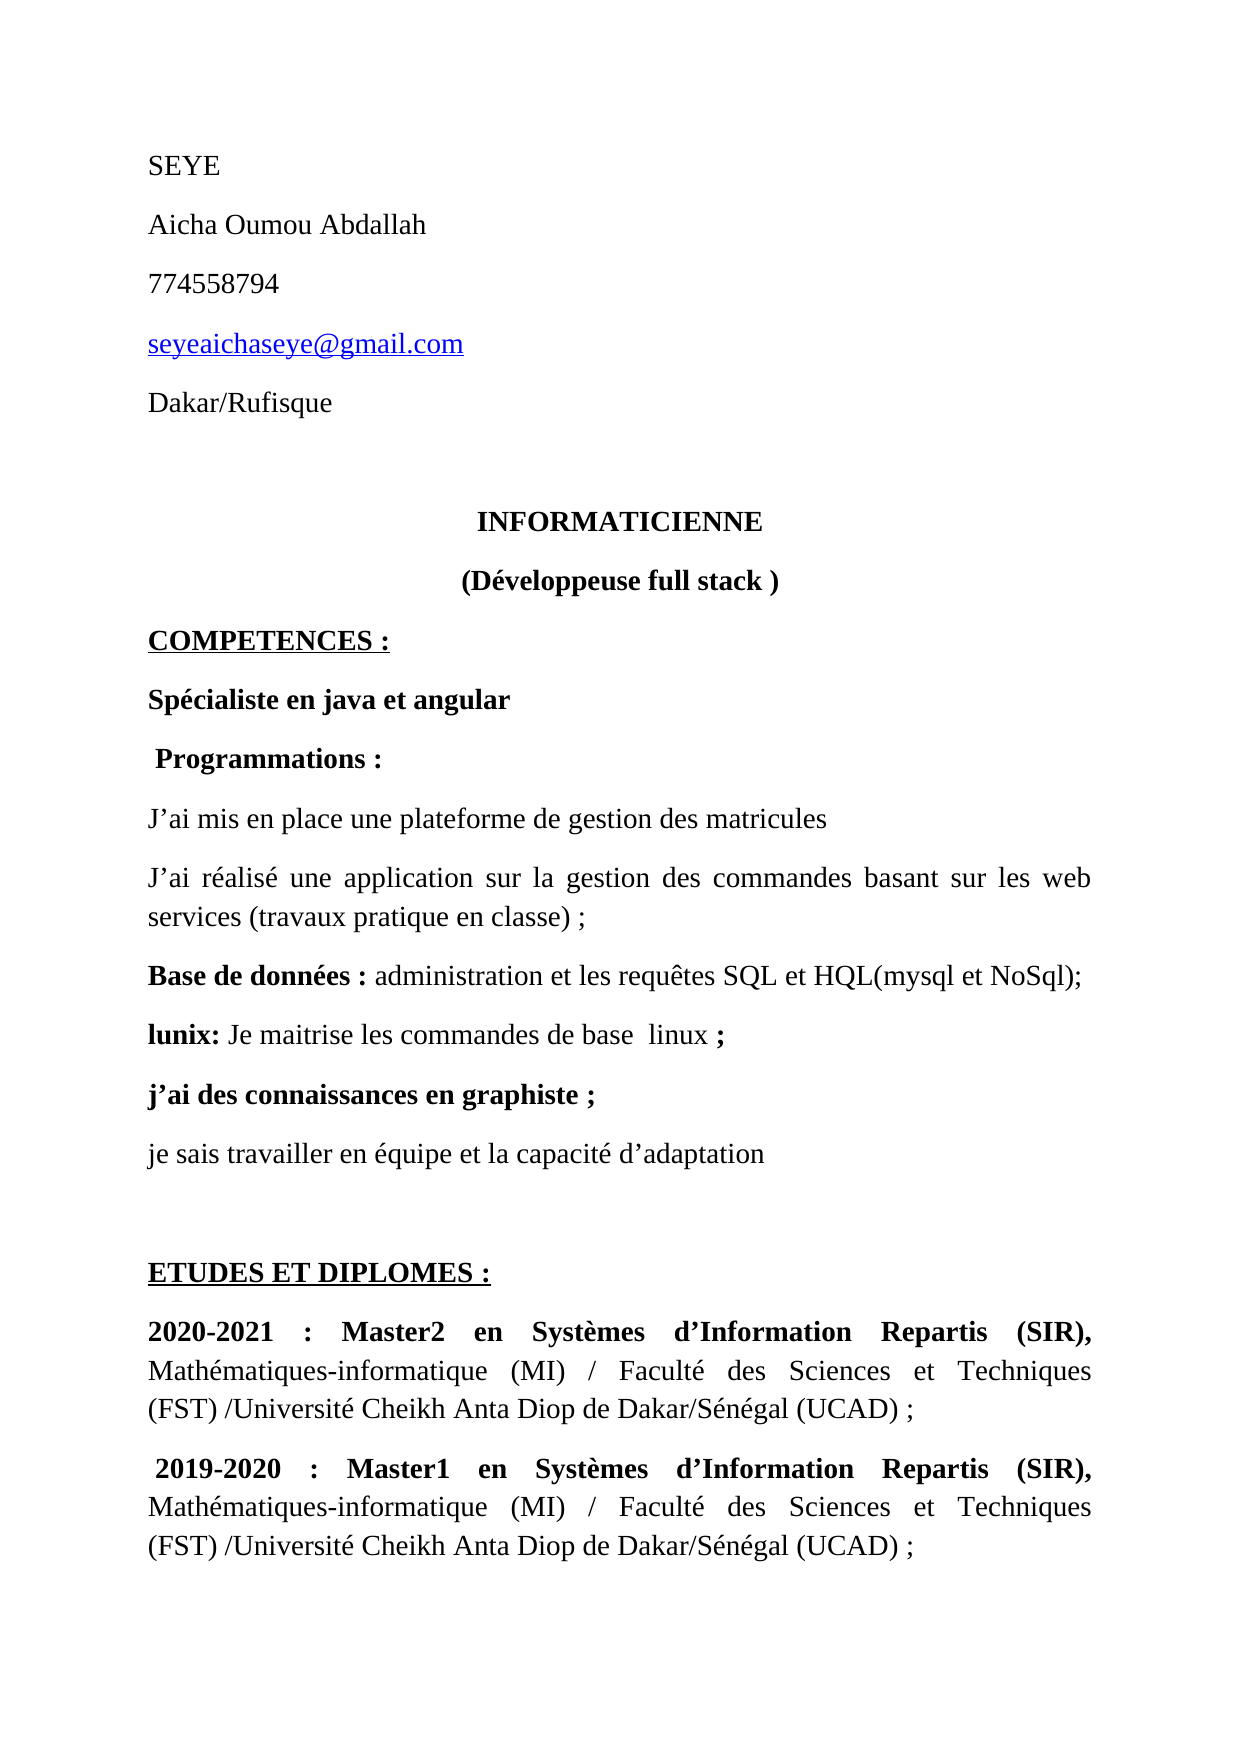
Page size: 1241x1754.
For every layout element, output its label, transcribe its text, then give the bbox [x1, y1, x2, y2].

text 2020-2021 : Master2 en Systèmes d’Information Repartis (SIR), Mathématiques-informatique (MI) / Faculté des Sciences et Techniques (FST) /Université Cheikh Anta Diop de Dakar/Sénégal (UCAD) ; [148, 1314, 1093, 1425]
text COMPETENCES : [148, 623, 1093, 656]
text J’ai réalisé une application sur la gestion des commandes basant sur les web services (travaux pratique en classe) ; [148, 860, 1093, 932]
text INFORMATICIENNE [148, 504, 1093, 537]
text (Développeuse full stack ) [148, 563, 1093, 597]
text lunix: Je maitrise les commandes de base linux ; [148, 1017, 1093, 1051]
text SEYE [148, 148, 1093, 181]
text j’ai des connaissances en graphiste ; [148, 1077, 1093, 1110]
text Base de données : administration et les requêtes SQL et HQL(mysql et NoSql); [148, 958, 1093, 992]
text 774558794 [148, 266, 1093, 300]
text seyeaichaseye@gmail.com [148, 326, 1093, 359]
text ETUDES ET DIPLOMES : [148, 1255, 1093, 1288]
text Programmations : [148, 741, 1093, 775]
text Spécialiste en java et angular [148, 682, 1093, 716]
text Aicha Oumou Abdallah [148, 207, 1093, 241]
text Dakar/Rufisque [148, 385, 1093, 419]
text je sais travailler en équipe et la capacité d’adaptation [148, 1136, 1093, 1170]
text J’ai mis en place une plateforme de gestion des matricules [148, 801, 1093, 834]
text 2019-2020 : Master1 en Systèmes d’Information Repartis (SIR), Mathématiques-informatique (MI) / Faculté des Sciences et Techniques (FST) /Université Cheikh Anta Diop de Dakar/Sénégal (UCAD) ; [148, 1451, 1093, 1561]
